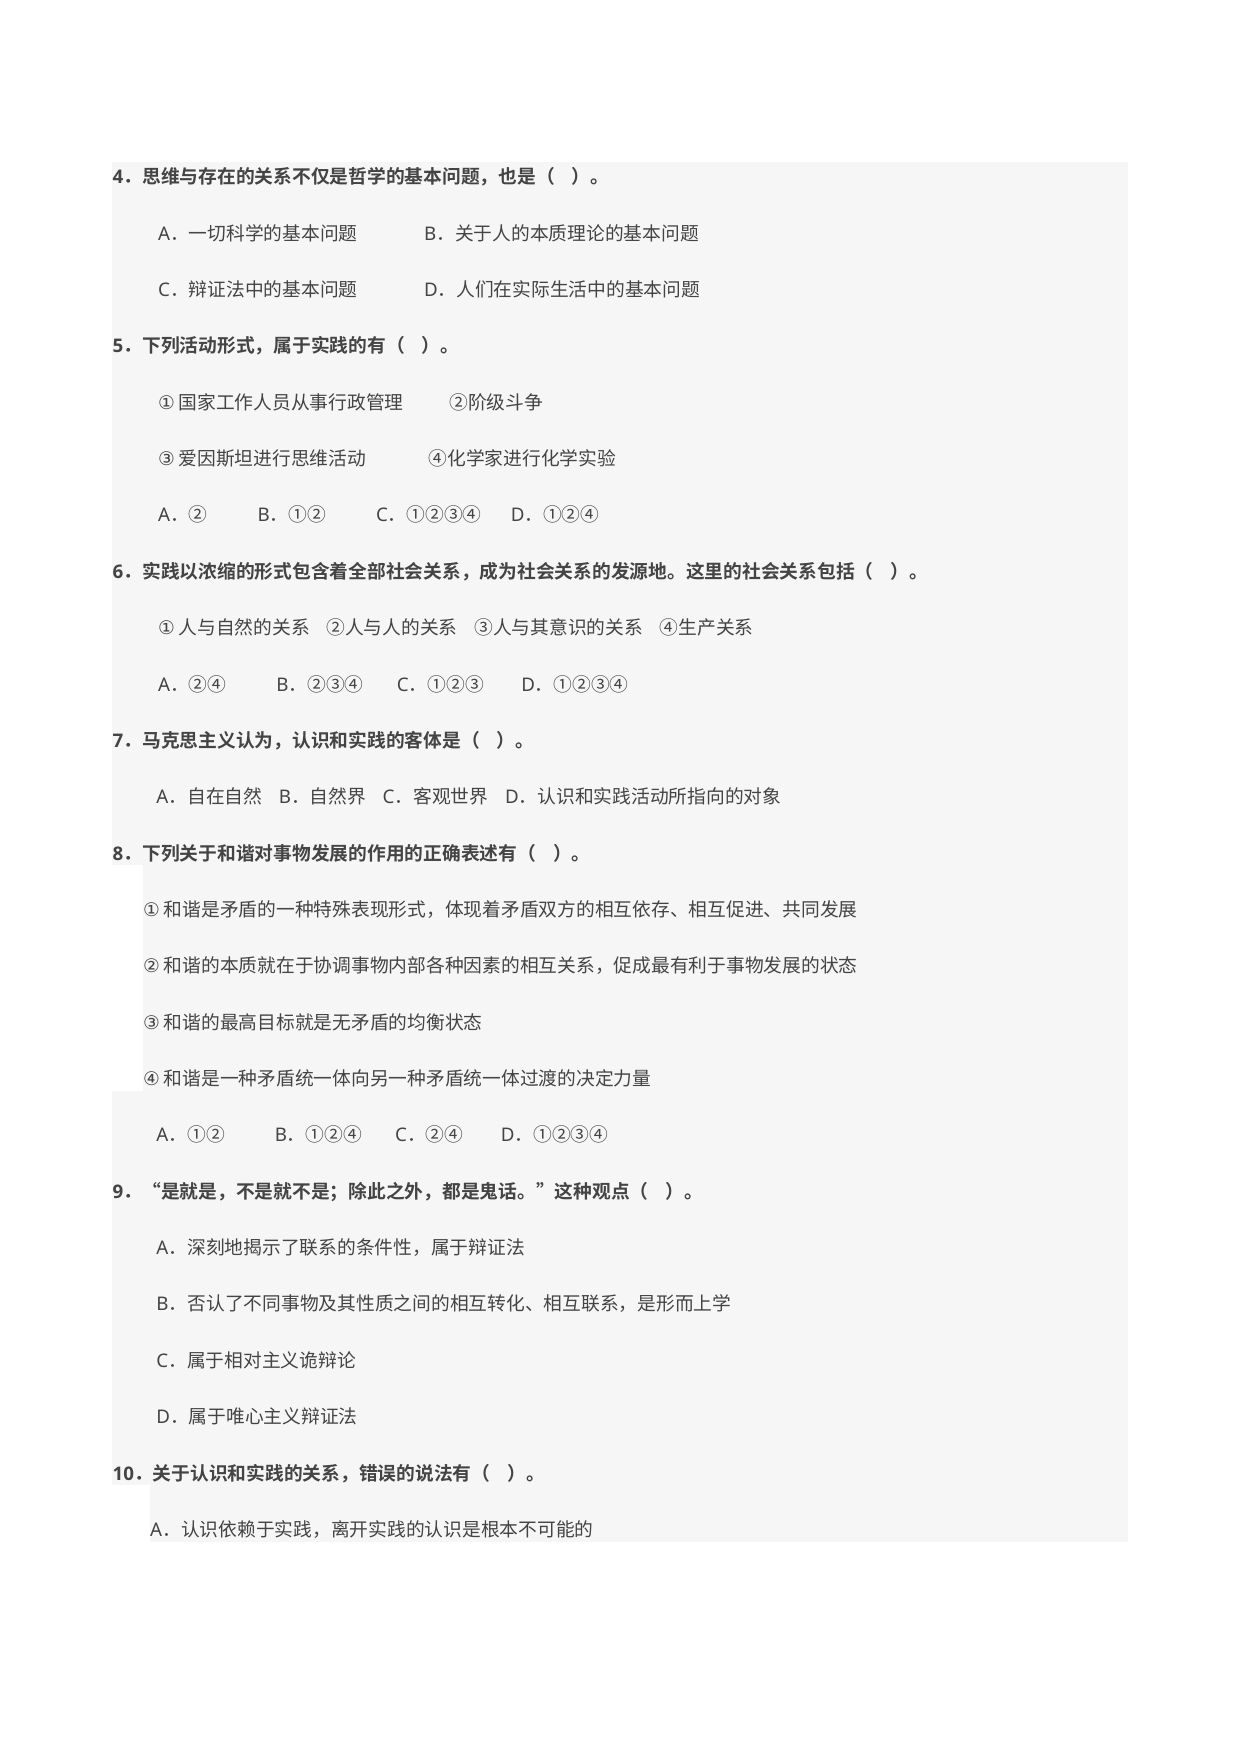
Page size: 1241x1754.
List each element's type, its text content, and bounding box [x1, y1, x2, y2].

text A．自在自然 B．自然界 C．客观世界 D．认识和实践活动所指向的对象 [112, 782, 1128, 809]
text 7．马克思主义认为，认识和实践的客体是（ ）。 [112, 726, 1128, 753]
text C．属于相对主义诡辩论 [112, 1345, 1128, 1373]
text 5．下列活动形式，属于实践的有（ ）。 [112, 331, 1128, 358]
text A．一切科学的基本问题 B．关于人的本质理论的基本问题 [112, 218, 1128, 246]
text ③爱因斯坦进行思维活动 ④化学家进行化学实验 [112, 444, 1128, 471]
text B．否认了不同事物及其性质之间的相互转化、相互联系，是形而上学 [112, 1289, 1128, 1316]
text 8．下列关于和谐对事物发展的作用的正确表述有（ ）。 [112, 838, 1128, 865]
text A．认识依赖于实践，离开实践的认识是根本不可能的 [150, 1514, 1128, 1542]
text ③和谐的最高目标就是无矛盾的均衡状态 [143, 1007, 1128, 1034]
text 9．“是就是，不是就不是；除此之外，都是鬼话。”这种观点（ ）。 [112, 1176, 1128, 1203]
text D．属于唯心主义辩证法 [112, 1402, 1128, 1429]
text 4．思维与存在的关系不仅是哲学的基本问题，也是（ ）。 [112, 162, 1128, 189]
text 6．实践以浓缩的形式包含着全部社会关系，成为社会关系的发源地。这里的社会关系包括（ ）。 [112, 556, 1128, 584]
text A．深刻地揭示了联系的条件性，属于辩证法 [112, 1233, 1128, 1260]
text A．①② B．①②④ C．②④ D．①②③④ [112, 1120, 1128, 1147]
text ①人与自然的关系 ②人与人的关系 ③人与其意识的关系 ④生产关系 [112, 613, 1128, 640]
text A．② B．①② C．①②③④ D．①②④ [112, 500, 1128, 527]
text ①国家工作人员从事行政管理 ②阶级斗争 [112, 387, 1128, 414]
text A．②④ B．②③④ C．①②③ D．①②③④ [112, 669, 1128, 696]
text ②和谐的本质就在于协调事物内部各种因素的相互关系，促成最有利于事物发展的状态 [143, 951, 1128, 978]
text 10．关于认识和实践的关系，错误的说法有（ ）。 [112, 1458, 1128, 1485]
text C．辩证法中的基本问题 D．人们在实际生活中的基本问题 [112, 275, 1128, 302]
text ④和谐是一种矛盾统一体向另一种矛盾统一体过渡的决定力量 [143, 1064, 1128, 1091]
text ①和谐是矛盾的一种特殊表现形式，体现着矛盾双方的相互依存、相互促进、共同发展 [143, 894, 1128, 922]
